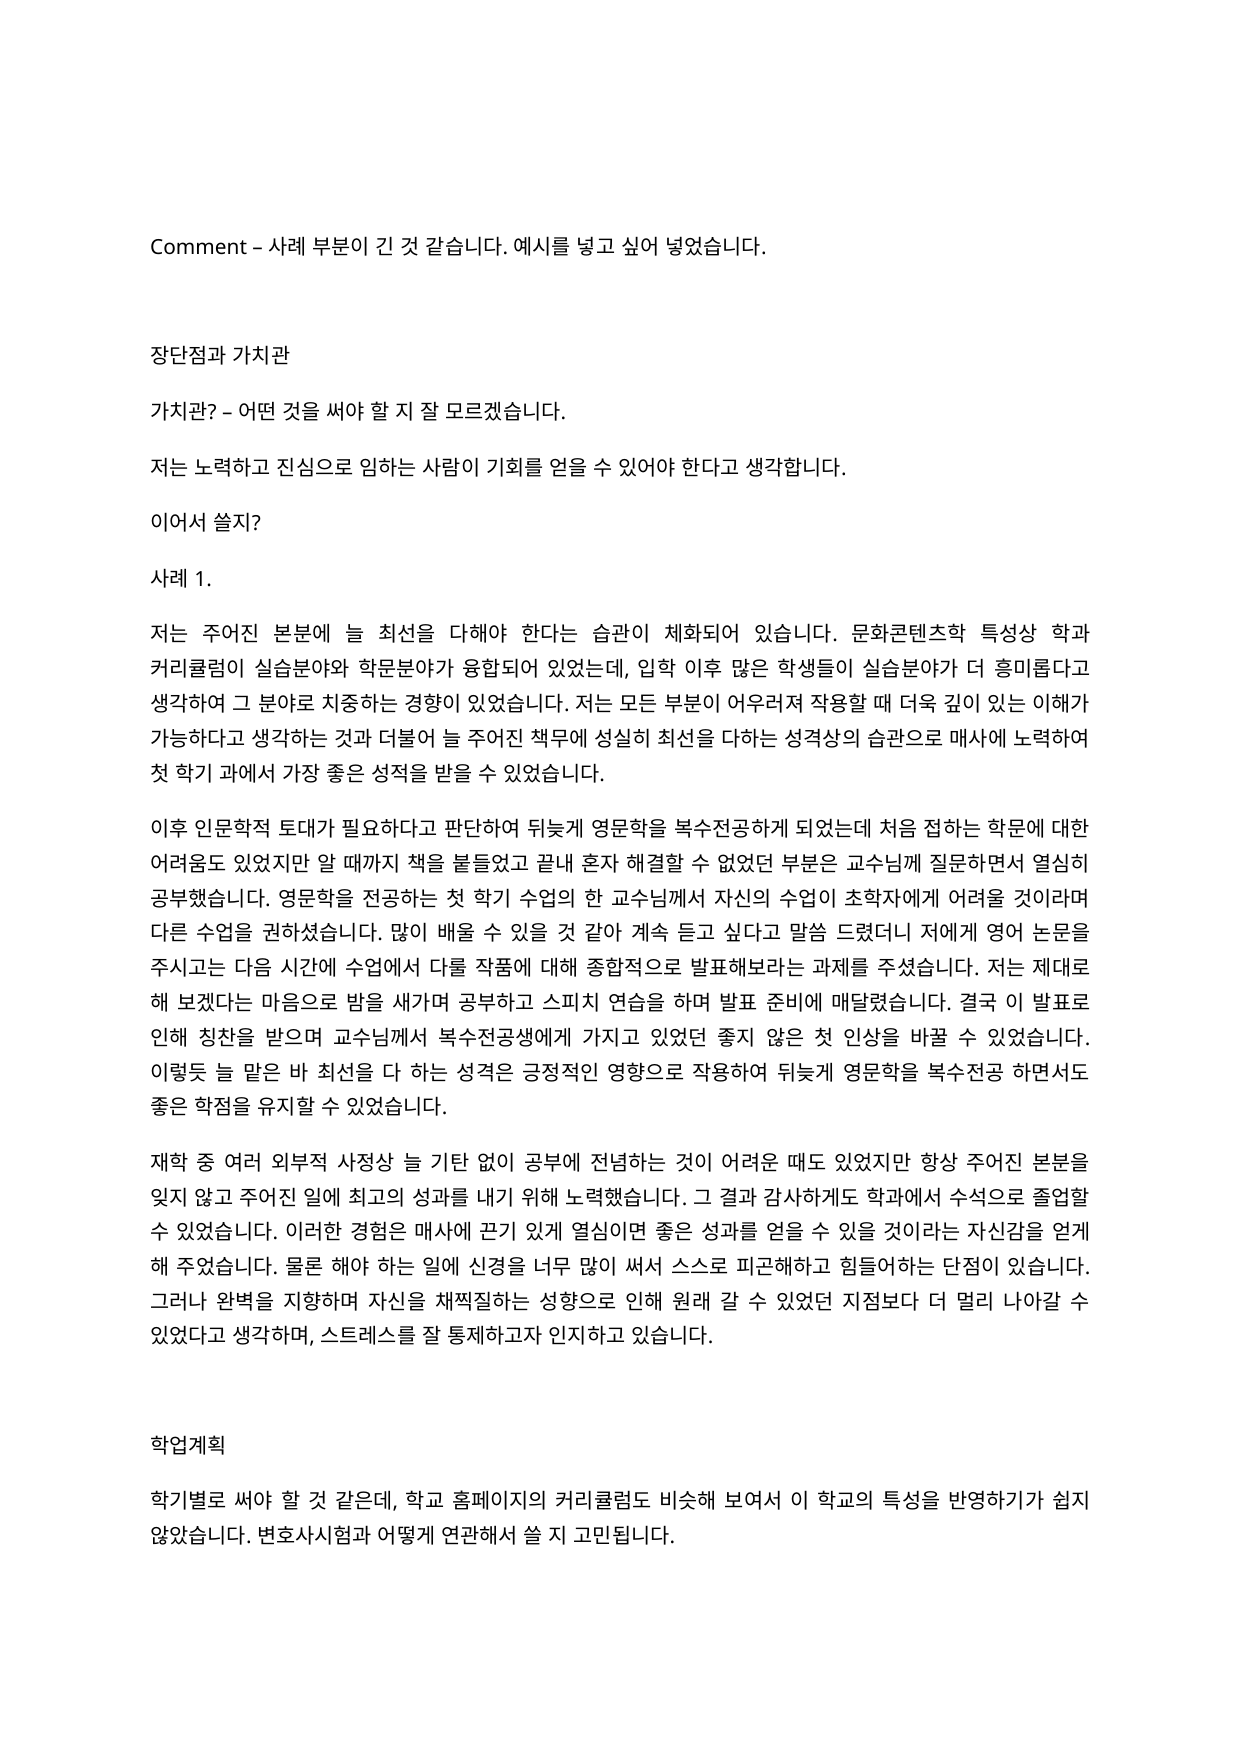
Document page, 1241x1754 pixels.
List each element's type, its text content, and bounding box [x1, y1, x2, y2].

text 학기별로 써야 할 것 같은데, 학교 홈페이지의 커리큘럼도 비슷해 보여서 이 학교의 특성을 반영하기가 쉽지 않았습니다. 변호사시험과 어떻게 연관해서 쓸 지 고민됩니다. [150, 1484, 1090, 1549]
text Comment – 사례 부분이 긴 것 같습니다. 예시를 넣고 싶어 넣었습니다. [150, 231, 1090, 261]
text 가치관? – 어떤 것을 써야 할 지 잘 모르겠습니다. [150, 395, 1090, 426]
text 이후 인문학적 토대가 필요하다고 판단하여 뒤늦게 영문학을 복수전공하게 되었는데 처음 접하는 학문에 대한 어려움도 있었지만 알 때까지 책을 붙들었고 끝내 혼자 해결할 수 없었던 부분은 교수님께 질문하면서 열심히 공부했습니다. 영문학을 전공하는 첫 학기 수업의 한 교수님께서 자신의 수업이 초학자에게 어려울 것이라며 다른 수업을 권하셨습니다. 많이 배울 수 있을 것 같아 계속 듣고 싶다고 말씀 드렸더니 저에게 영어 논문을 주시고는 다음 시간에 수업에서 다룰 작품에 대해 종합적으로 발표해보라는 과제를 주셨습니다. 저는 제대로 해 보겠다는 마음으로 밤을 새가며 공부하고 스피치 연습을 하며 발표 준비에 매달렸습니다. 결국 이 발표로 인해 칭찬을 받으며 교수님께서 복수전공생에게 가지고 있었던 좋지 않은 첫 인상을 바꿀 수 있었습니다. 이렇듯 늘 맡은 바 최선을 다 하는 성격은 긍정적인 영향으로 작용하여 뒤늦게 영문학을 복수전공 하면서도 좋은 학점을 유지할 수 있었습니다. [150, 812, 1090, 1121]
text 사례 1. [150, 562, 1090, 592]
text 저는 노력하고 진심으로 임하는 사람이 기회를 얻을 수 있어야 한다고 생각합니다. [150, 451, 1090, 481]
text 재학 중 여러 외부적 사정상 늘 기탄 없이 공부에 전념하는 것이 어려운 때도 있었지만 항상 주어진 본분을 잊지 않고 주어진 일에 최고의 성과를 내기 위해 노력했습니다. 그 결과 감사하게도 학과에서 수석으로 졸업할 수 있었습니다. 이러한 경험은 매사에 끈기 있게 열심이면 좋은 성과를 얻을 수 있을 것이라는 자신감을 얻게 해 주었습니다. 물론 해야 하는 일에 신경을 너무 많이 써서 스스로 피곤해하고 힘들어하는 단점이 있습니다. 그러나 완벽을 지향하며 자신을 채찍질하는 성향으로 인해 원래 갈 수 있었던 지점보다 더 멀리 나아갈 수 있었다고 생각하며, 스트레스를 잘 통제하고자 인지하고 있습니다. [150, 1146, 1090, 1350]
text 이어서 쓸지? [150, 506, 1090, 537]
text 장단점과 가치관 [150, 340, 1090, 370]
text 저는 주어진 본분에 늘 최선을 다해야 한다는 습관이 체화되어 있습니다. 문화콘텐츠학 특성상 학과 커리큘럼이 실습분야와 학문분야가 융합되어 있었는데, 입학 이후 많은 학생들이 실습분야가 더 흥미롭다고 생각하여 그 분야로 치중하는 경향이 있었습니다. 저는 모든 부분이 어우러져 작용할 때 더욱 깊이 있는 이해가 가능하다고 생각하는 것과 더불어 늘 주어진 책무에 성실히 최선을 다하는 성격상의 습관으로 매사에 노력하여 첫 학기 과에서 가장 좋은 성적을 받을 수 있었습니다. [150, 618, 1090, 787]
text 학업계획 [150, 1429, 1090, 1459]
